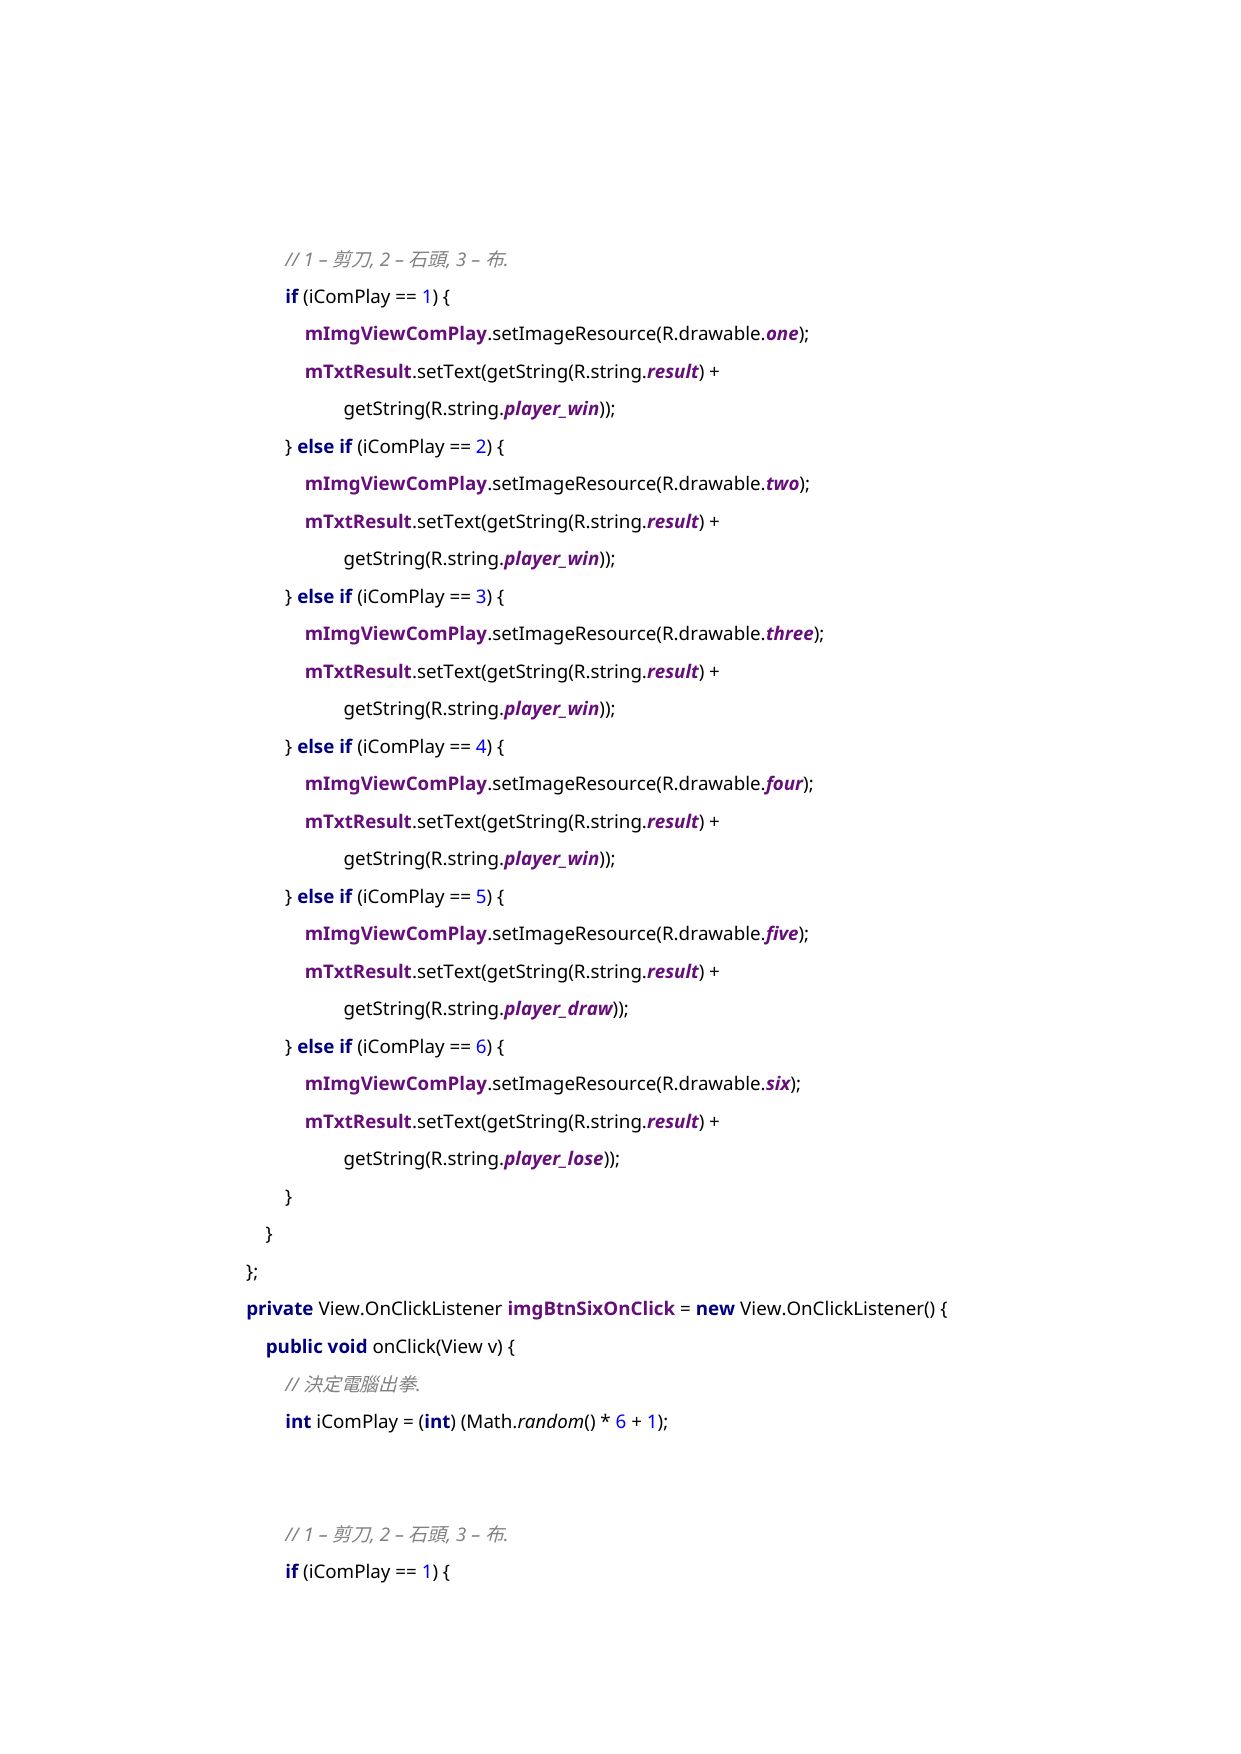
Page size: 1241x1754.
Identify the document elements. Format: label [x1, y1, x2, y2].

text [187, 164, 1053, 1589]
